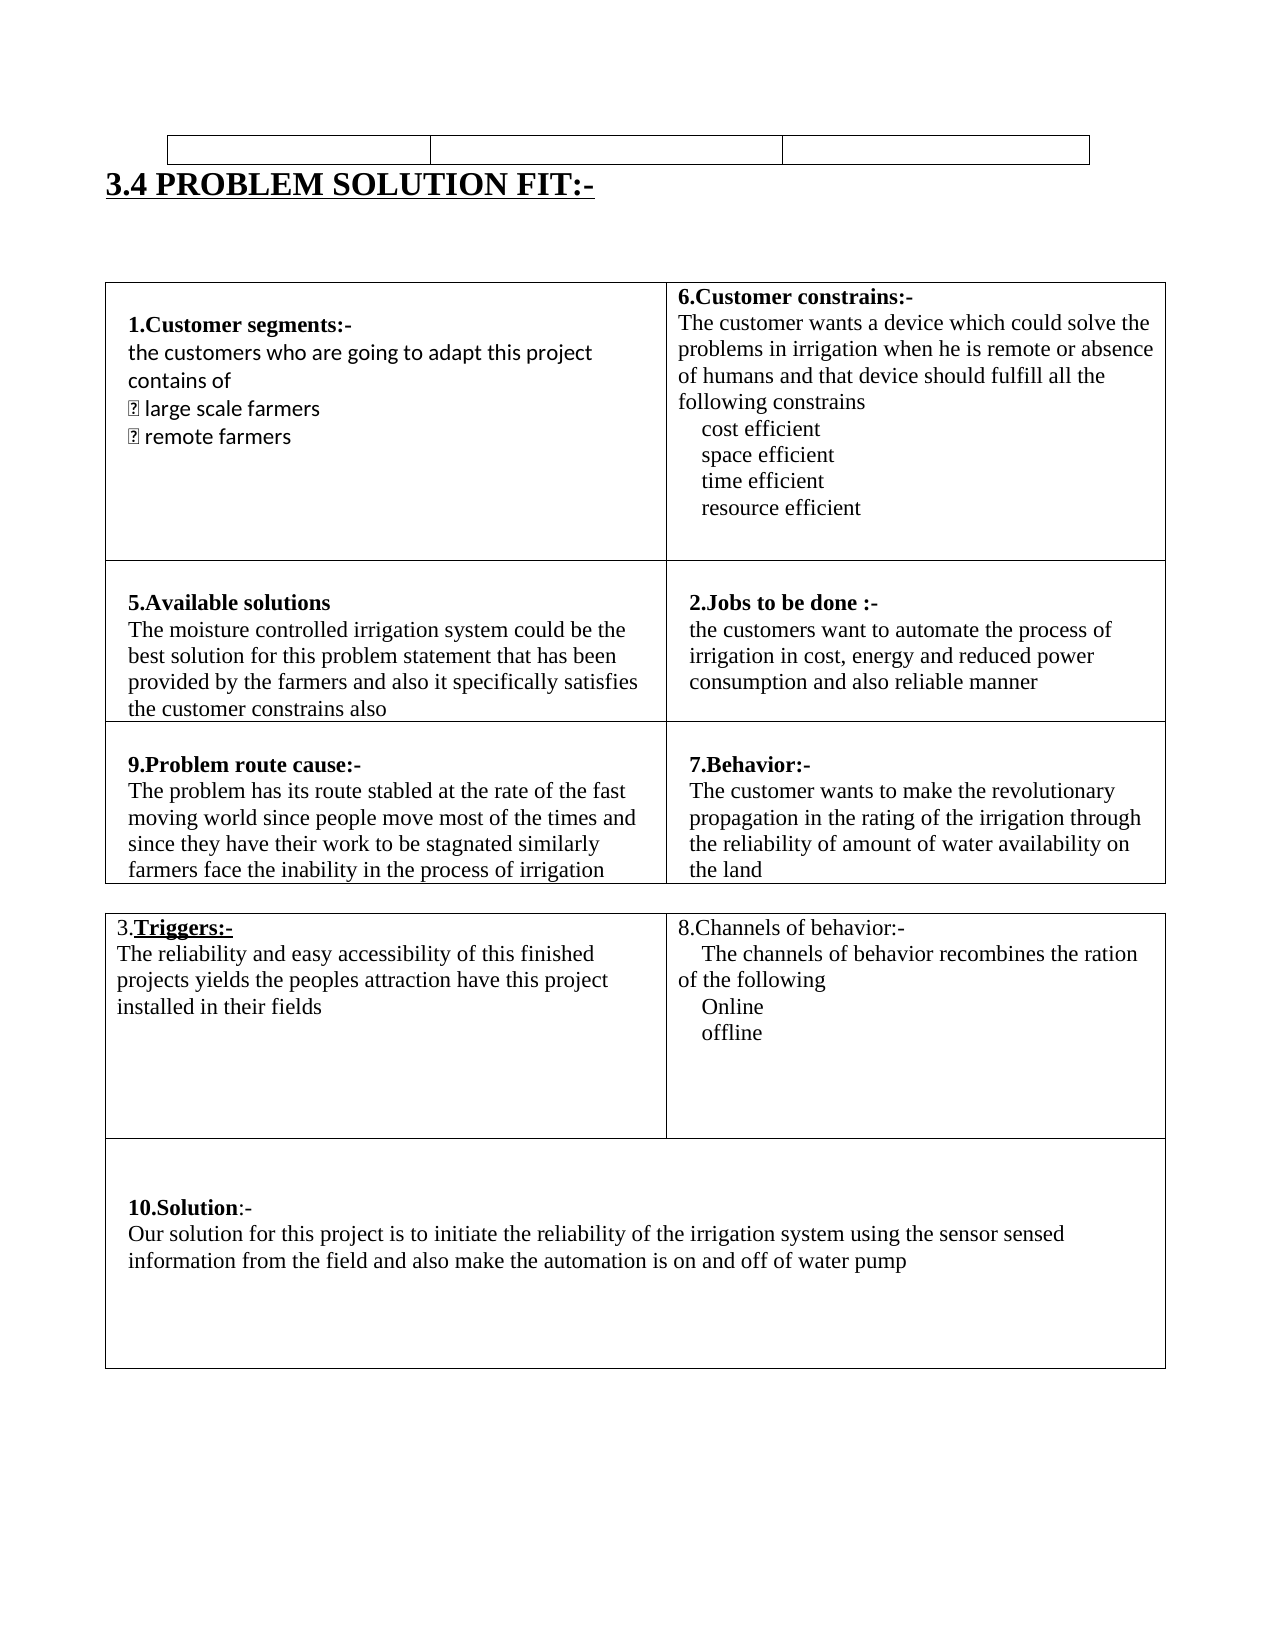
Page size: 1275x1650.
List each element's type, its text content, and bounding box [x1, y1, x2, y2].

table_header 8.Channels of behavior:-  The channels of behavior recombines the ration of the following  Online  offline [667, 914, 1165, 1138]
table_cell 6. [168, 136, 430, 163]
table_header [106, 283, 666, 559]
table_header 6.Customer constrains:- The customer wants a device which could solve the problems in irrigation when he is remote or absence of humans and that device should fulfill all the following constrains  cost efficient  space efficient  time efficient  resource efficient [667, 283, 1165, 559]
table_cell [106, 1139, 1165, 1368]
table_header [106, 914, 666, 1138]
table_cell [667, 561, 1165, 721]
table_cell [667, 722, 1165, 883]
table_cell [475, 136, 782, 163]
table_cell [106, 722, 666, 883]
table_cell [783, 136, 1089, 163]
text 3.4 PROBLEM SOLUTION FIT:- [105, 164, 1171, 203]
table_cell [431, 136, 475, 163]
table_cell [106, 561, 666, 721]
